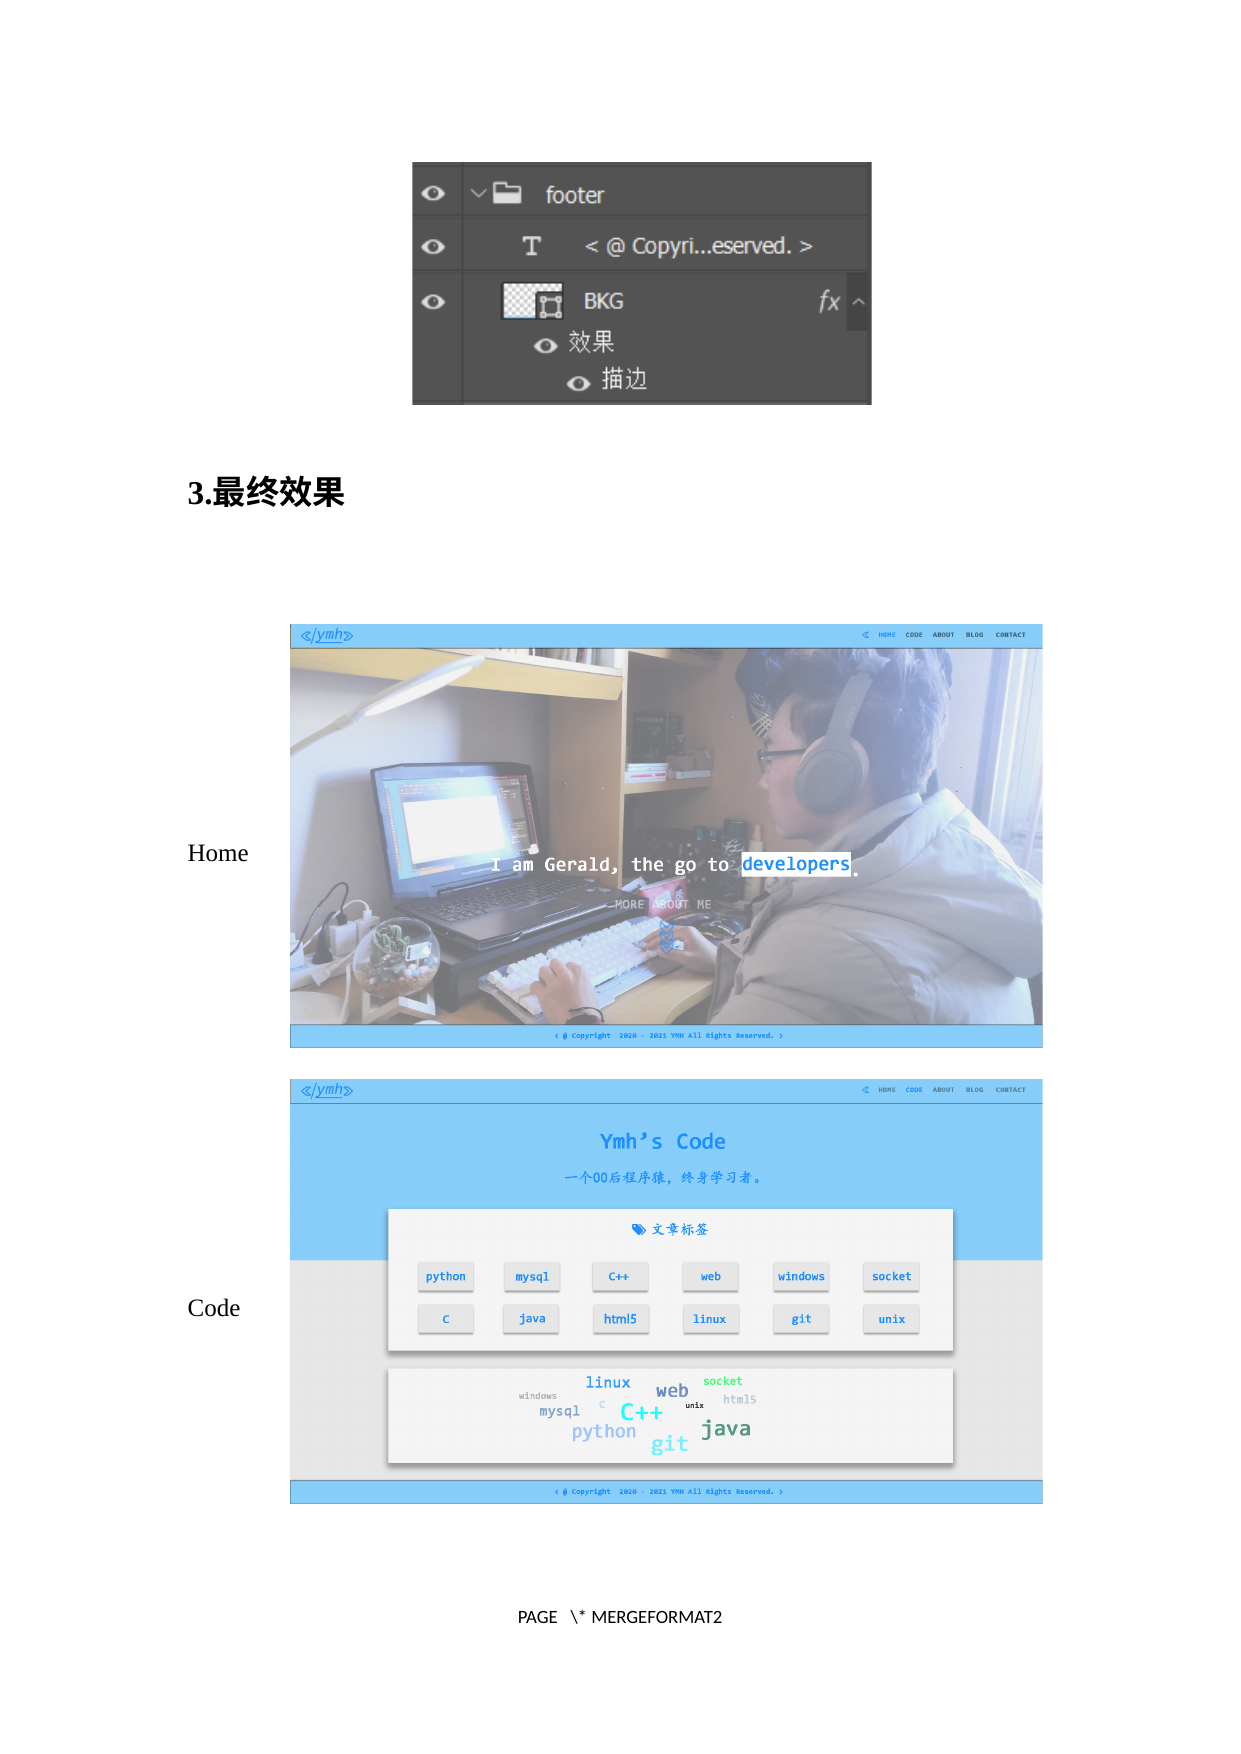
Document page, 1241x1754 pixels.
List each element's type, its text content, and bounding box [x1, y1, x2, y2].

table_cell [279, 1080, 1064, 1535]
picture [412, 162, 872, 405]
picture [290, 624, 1043, 1048]
table_cell Code [176, 1080, 279, 1535]
subtitle 3.最终效果 [187, 457, 1053, 522]
picture [290, 1079, 1043, 1504]
table_header Home [176, 625, 279, 1080]
table_header [279, 625, 1064, 1080]
